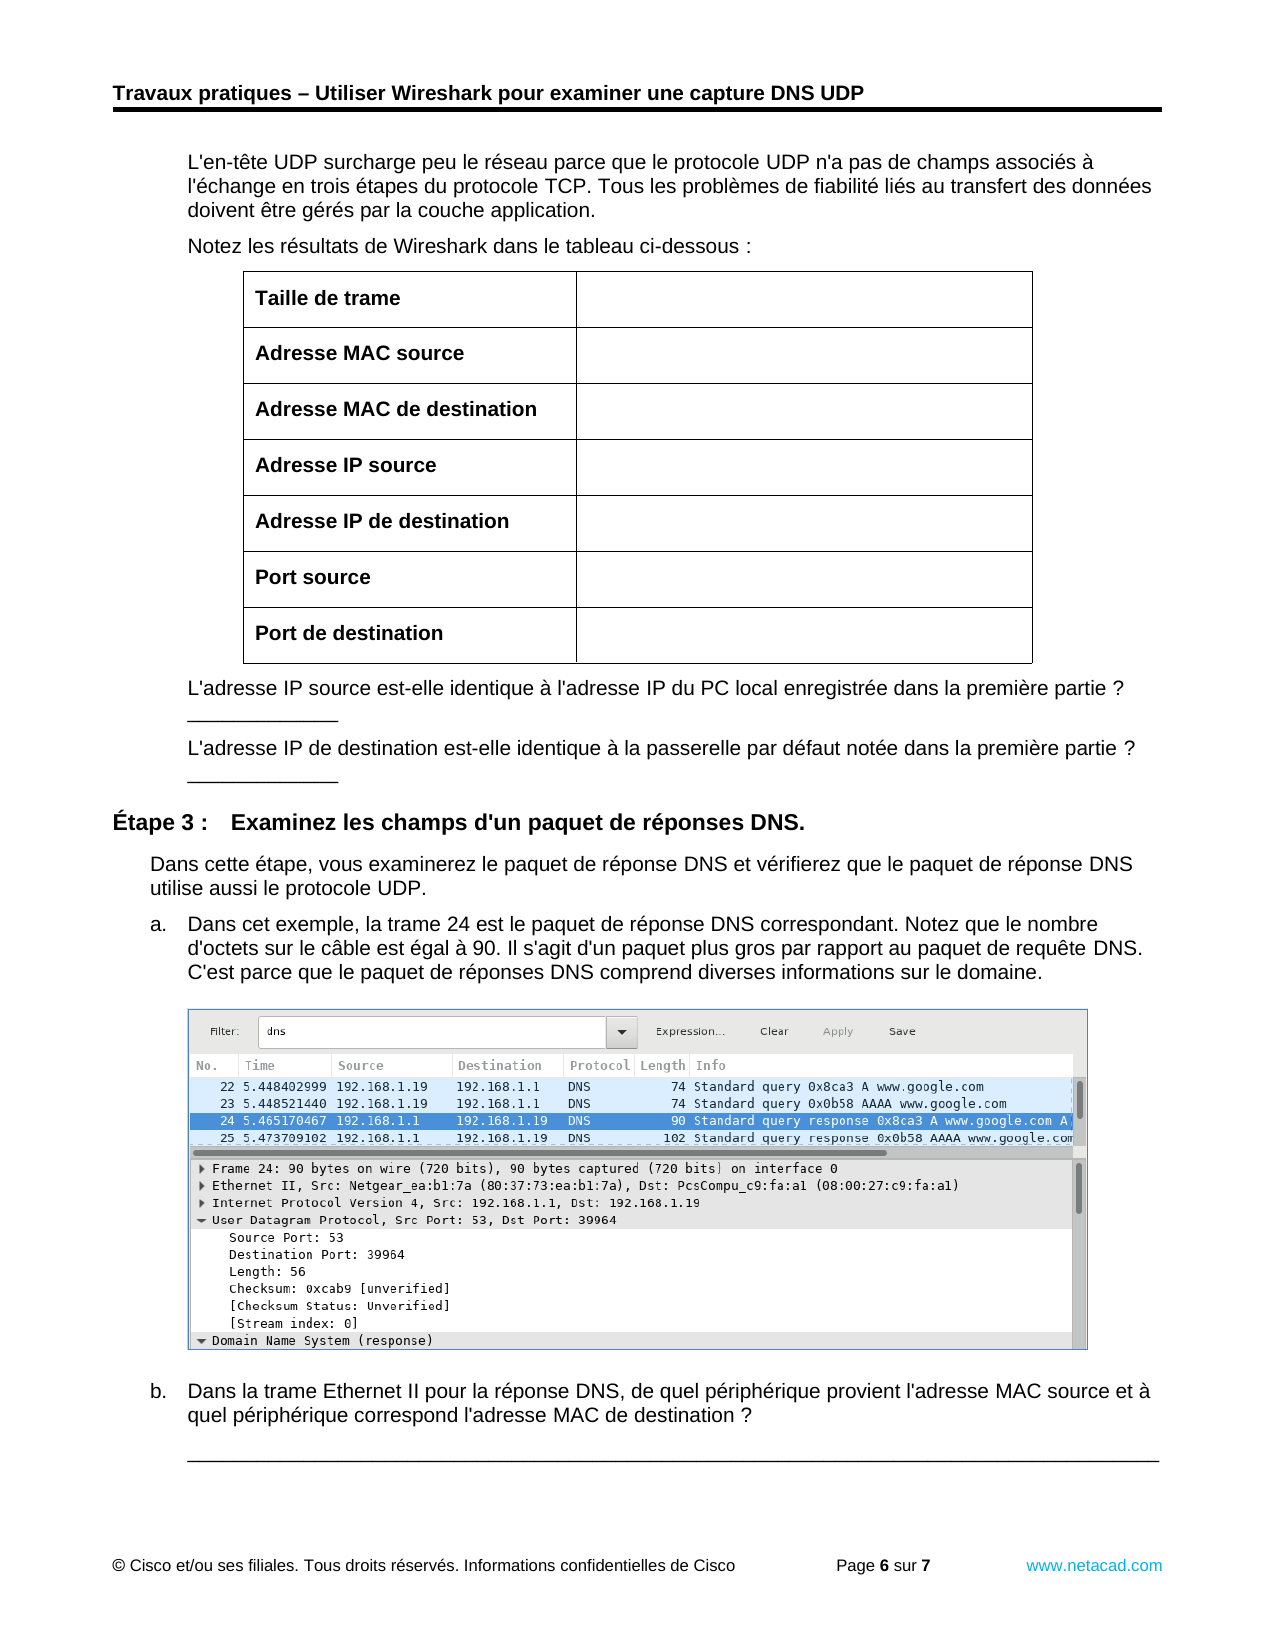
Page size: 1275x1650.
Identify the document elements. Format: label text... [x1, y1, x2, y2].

text ____________________________________________________________________________________ [187, 1439, 1162, 1463]
table_header Taille de trame [244, 272, 576, 327]
text Dans cet exemple, la trame 24 est le paquet de réponse DNS correspondant. Notez que le nombre d'octets sur le câble est égal à 90. Il s'agit d'un paquet plus gros par rapport au paquet de requête DNS. C'est parce que le paquet de réponses DNS comprend diverses informations sur le domaine. [150, 912, 1162, 984]
text L'adresse IP de destination est-elle identique à la passerelle par défaut notée dans la première partie ? _____________ [187, 736, 1162, 784]
table_header [577, 272, 1032, 327]
table_cell Adresse MAC source [244, 328, 576, 383]
table_cell Port de destination [244, 608, 576, 662]
table_cell [577, 328, 1032, 383]
text Dans cette étape, vous examinerez le paquet de réponse DNS et vérifierez que le paquet de réponse DNS utilise aussi le protocole UDP. [150, 851, 1162, 899]
table_cell [577, 440, 1032, 494]
text Dans la trame Ethernet II pour la réponse DNS, de quel périphérique provient l'adresse MAC source et à quel périphérique correspond l'adresse MAC de destination ? [150, 1378, 1162, 1426]
picture [189, 1010, 1087, 1349]
text Notez les résultats de Wireshark dans le tableau ci-dessous : [187, 234, 1162, 258]
text L'adresse IP source est-elle identique à l'adresse IP du PC local enregistrée dans la première partie ? _____________ [187, 675, 1162, 723]
table_cell [577, 384, 1032, 439]
text Examinez les champs d'un paquet de réponses DNS. [112, 809, 1162, 835]
table_cell Port source [244, 552, 576, 606]
table_cell [577, 496, 1032, 551]
table_cell Adresse IP de destination [244, 496, 576, 551]
table_cell [577, 608, 1032, 662]
table_cell [577, 552, 1032, 606]
text L'en-tête UDP surcharge peu le réseau parce que le protocole UDP n'a pas de champs associés à l'échange en trois étapes du protocole TCP. Tous les problèmes de fiabilité liés au transfert des données doivent être gérés par la couche application. [187, 150, 1162, 222]
table_cell Adresse IP source [244, 440, 576, 494]
table_cell Adresse MAC de destination [244, 384, 576, 439]
